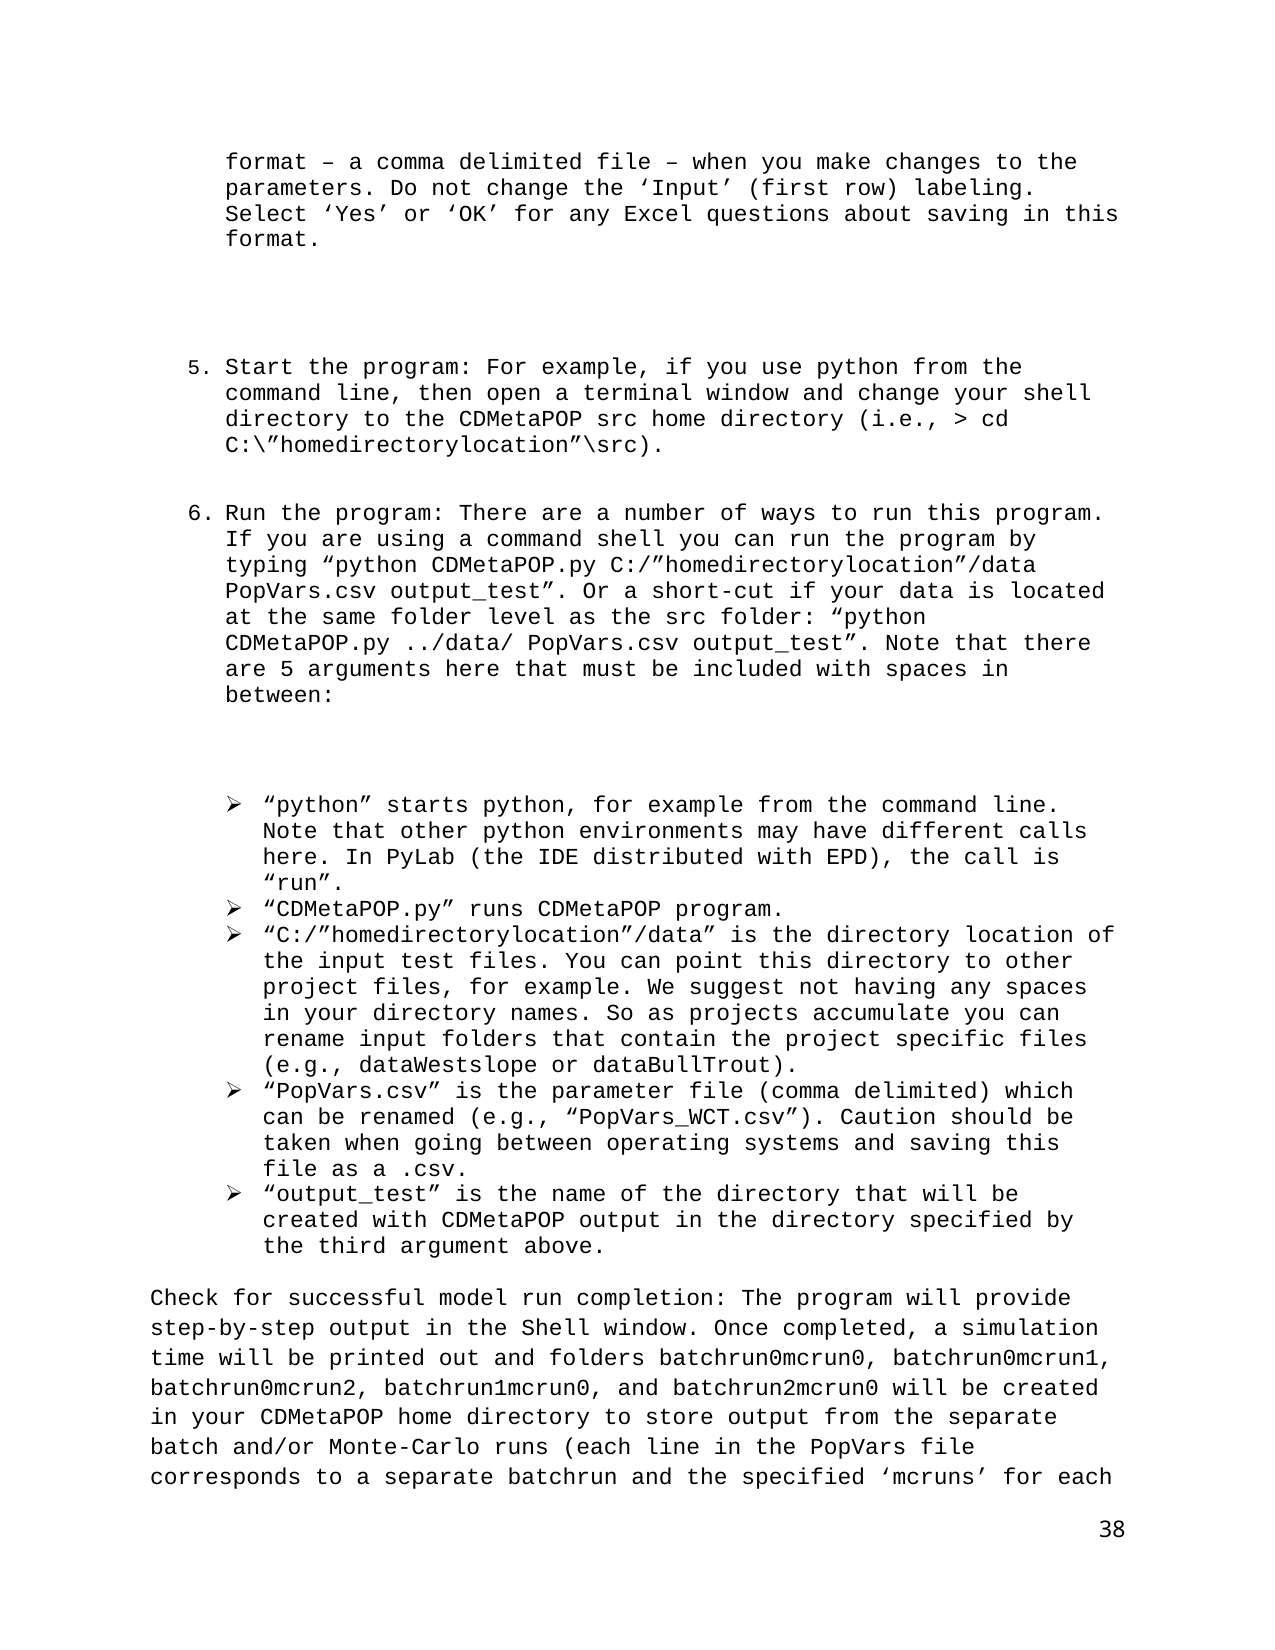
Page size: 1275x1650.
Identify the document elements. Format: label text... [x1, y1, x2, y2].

list “python” starts python, for example from the command line. Note that other python environments may have different calls here. In PyLab (the IDE distributed with EPD), the call is “run”. [225, 794, 1125, 897]
list Start the program: For example, if you use python from the command line, then open a terminal window and change your shell directory to the CDMetaPOP src home directory (i.e., > cd C:\”homedirectorylocation”\src). [187, 356, 1125, 459]
list Run the program: There are a number of ways to run this program. If you are using a command shell you can run the program by typing “python CDMetaPOP.py C:/”homedirectorylocation”/data PopVars.csv output_test”. Or a short-cut if your data is located at the same folder level as the src folder: “python CDMetaPOP.py ../data/ PopVars.csv output_test”. Note that there are 5 arguments here that must be included with spaces in between: [187, 502, 1125, 709]
list “PopVars.csv” is the parameter file (comma delimited) which can be renamed (e.g., “PopVars_WCT.csv”). Caution should be taken when going between operating systems and saving this file as a .csv. [225, 1079, 1125, 1183]
list “C:/”homedirectorylocation”/data” is the directory location of the input test files. You can point this directory to other project files, for example. We suggest not having any spaces in your directory names. So as projects accumulate you can rename input folders that contain the project specific files (e.g., dataWestslope or dataBullTrout). [225, 923, 1125, 1079]
list “CDMetaPOP.py” runs CDMetaPOP program. [225, 897, 1125, 923]
list “output_test” is the name of the directory that will be created with CDMetaPOP output in the directory specified by the third argument above. [225, 1183, 1125, 1261]
